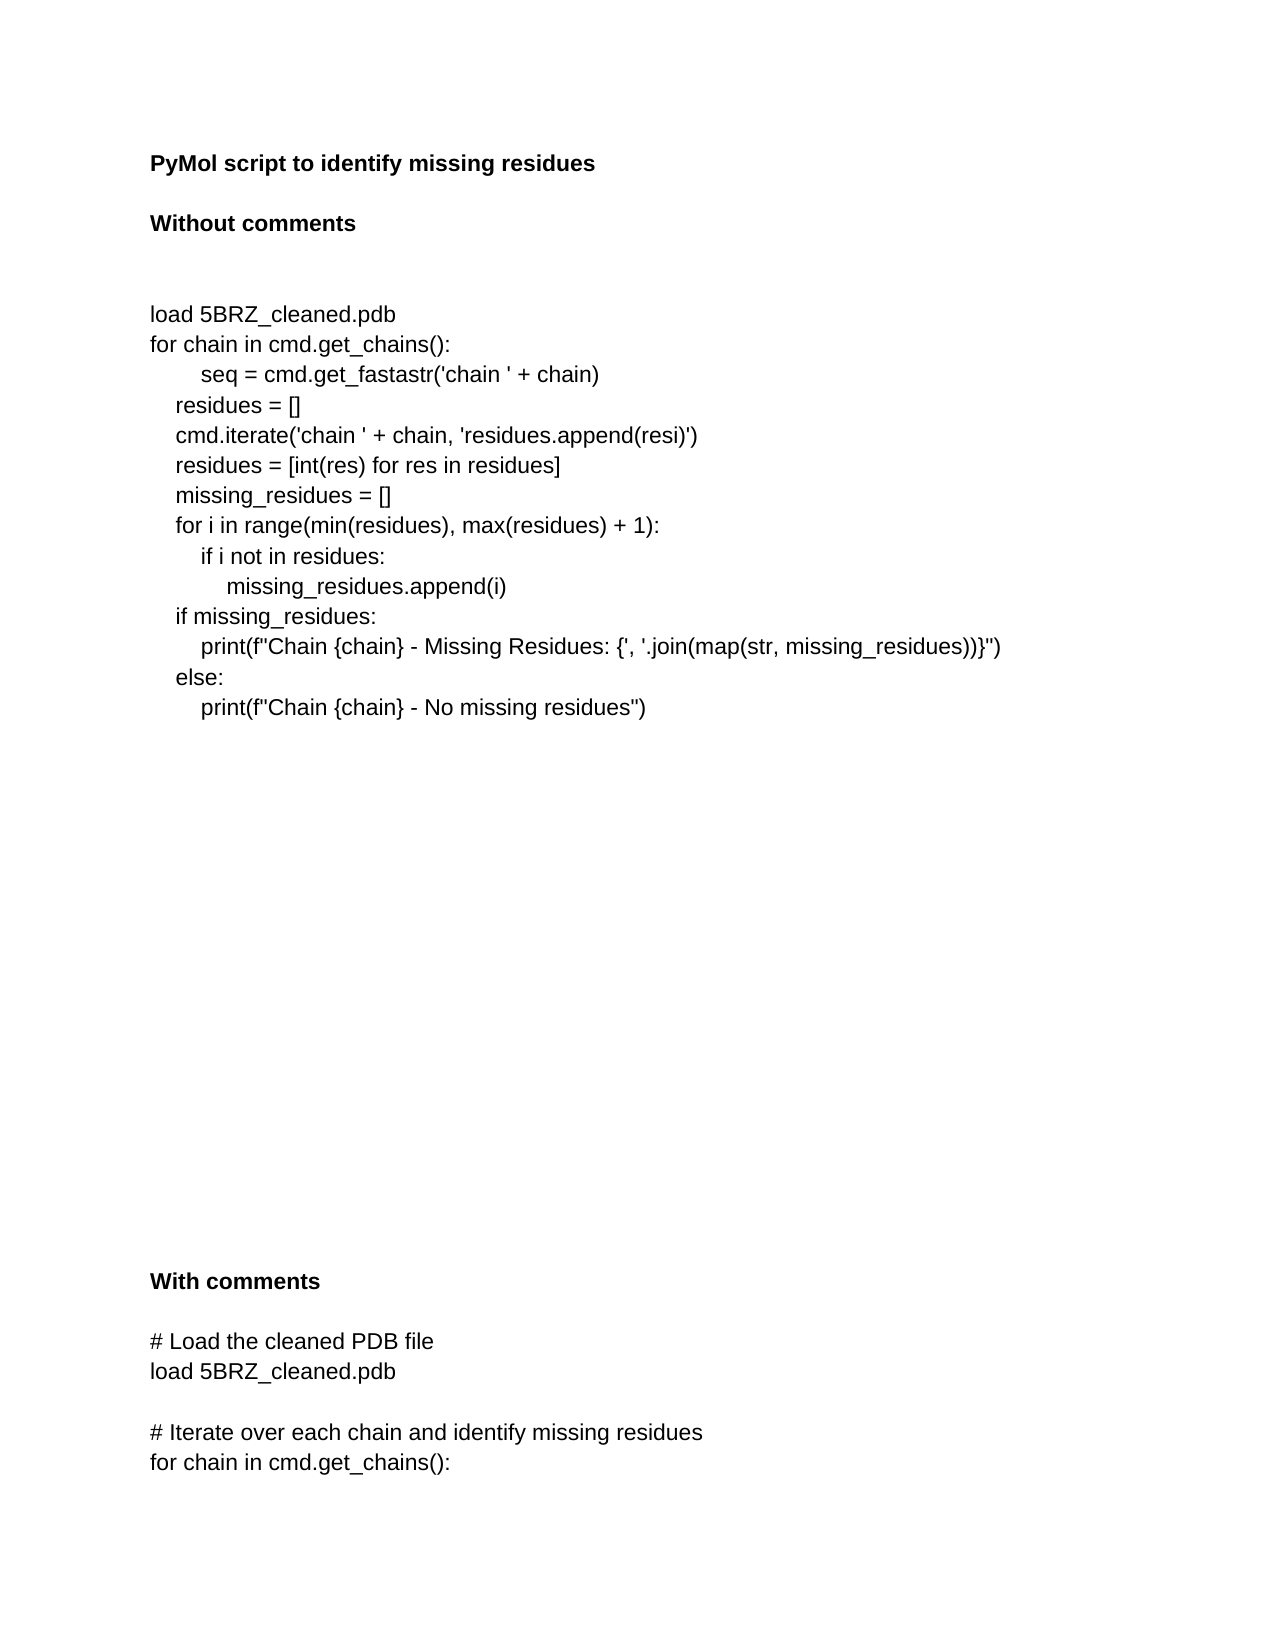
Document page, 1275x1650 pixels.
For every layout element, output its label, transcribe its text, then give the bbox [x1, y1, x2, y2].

text else: [150, 663, 1125, 690]
text for chain in cmd.get_chains(): [150, 1449, 1125, 1475]
text print(f"Chain {chain} - No missing residues") [150, 694, 1125, 720]
text # Load the cleaned PDB file [150, 1328, 1125, 1354]
text With comments [150, 1268, 1125, 1294]
text cmd.iterate('chain ' + chain, 'residues.append(resi)') [150, 422, 1125, 448]
text load 5BRZ_cleaned.pdb [150, 1358, 1125, 1385]
text Without comments [150, 210, 1125, 237]
text # Iterate over each chain and identify missing residues [150, 1419, 1125, 1445]
text load 5BRZ_cleaned.pdb [150, 301, 1125, 327]
text residues = [int(res) for res in residues] [150, 452, 1125, 478]
text print(f"Chain {chain} - Missing Residues: {', '.join(map(str, missing_residues))}") [150, 633, 1125, 660]
text for chain in cmd.get_chains(): [150, 331, 1125, 358]
text missing_residues = [] [150, 482, 1125, 509]
text if missing_residues: [150, 603, 1125, 629]
text seq = cmd.get_fastastr('chain ' + chain) [150, 361, 1125, 388]
text missing_residues.append(i) [150, 573, 1125, 599]
text PyMol script to identify missing residues [150, 150, 1125, 176]
text for i in range(min(residues), max(residues) + 1): [150, 512, 1125, 539]
text if i not in residues: [150, 543, 1125, 569]
text residues = [] [150, 392, 1125, 418]
